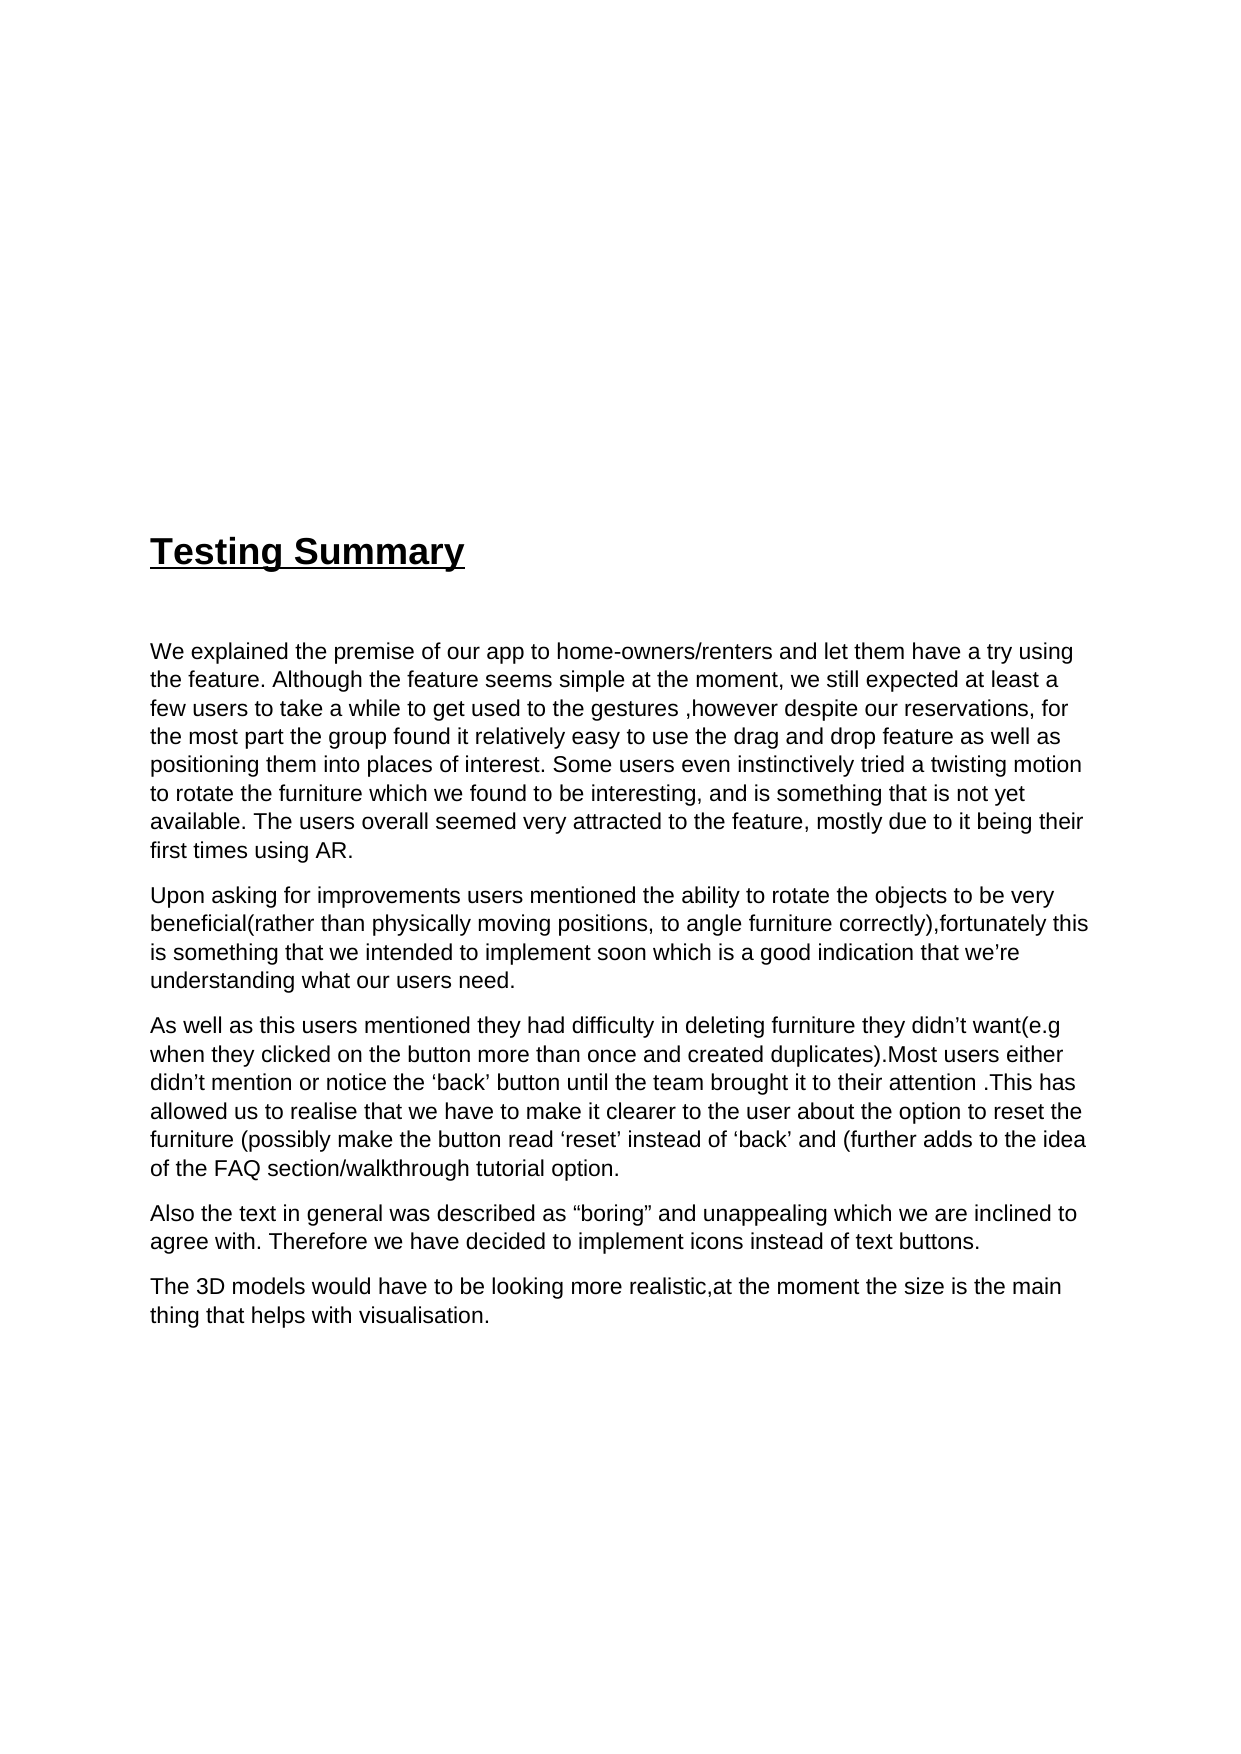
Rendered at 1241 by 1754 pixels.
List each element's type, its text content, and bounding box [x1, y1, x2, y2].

text Upon asking for improvements users mentioned the ability to rotate the objects to be very beneficial(rather than physically moving positions, to angle furniture correctly),fortunately this is something that we intended to implement soon which is a good indication that we’re understanding what our users need. [150, 882, 1090, 993]
text We explained the premise of our app to home-owners/renters and let them have a try using the feature. Although the feature seems simple at the moment, we still expected at least a few users to take a while to get used to the gestures ,however despite our reservations, for the most part the group found it relatively easy to use the drag and drop feature as well as positioning them into places of interest. Some users even instinctively tried a twisting motion to rotate the furniture which we found to be interesting, and is something that is not yet available. The users overall seemed very attracted to the feature, mostly due to it being their first times using AR. [150, 638, 1090, 863]
text Testing Summary [150, 529, 1090, 572]
text Also the text in general was described as “boring” and unappealing which we are inclined to agree with. Therefore we have decided to implement icons instead of text buttons. [150, 1199, 1090, 1254]
text As well as this users mentioned they had difficulty in deleting furniture they didn’t want(e.g when they clicked on the button more than once and created duplicates).Most users either didn’t mention or notice the ‘back’ button until the team brought it to their attention .This has allowed us to realise that we have to make it clearer to the user about the option to reset the furniture (possibly make the button read ‘reset’ instead of ‘back’ and (further adds to the idea of the FAQ section/walkthrough tutorial option. [150, 1012, 1090, 1181]
text The 3D models would have to be looking more realistic,at the moment the size is the main thing that helps with visualisation. [150, 1273, 1090, 1328]
